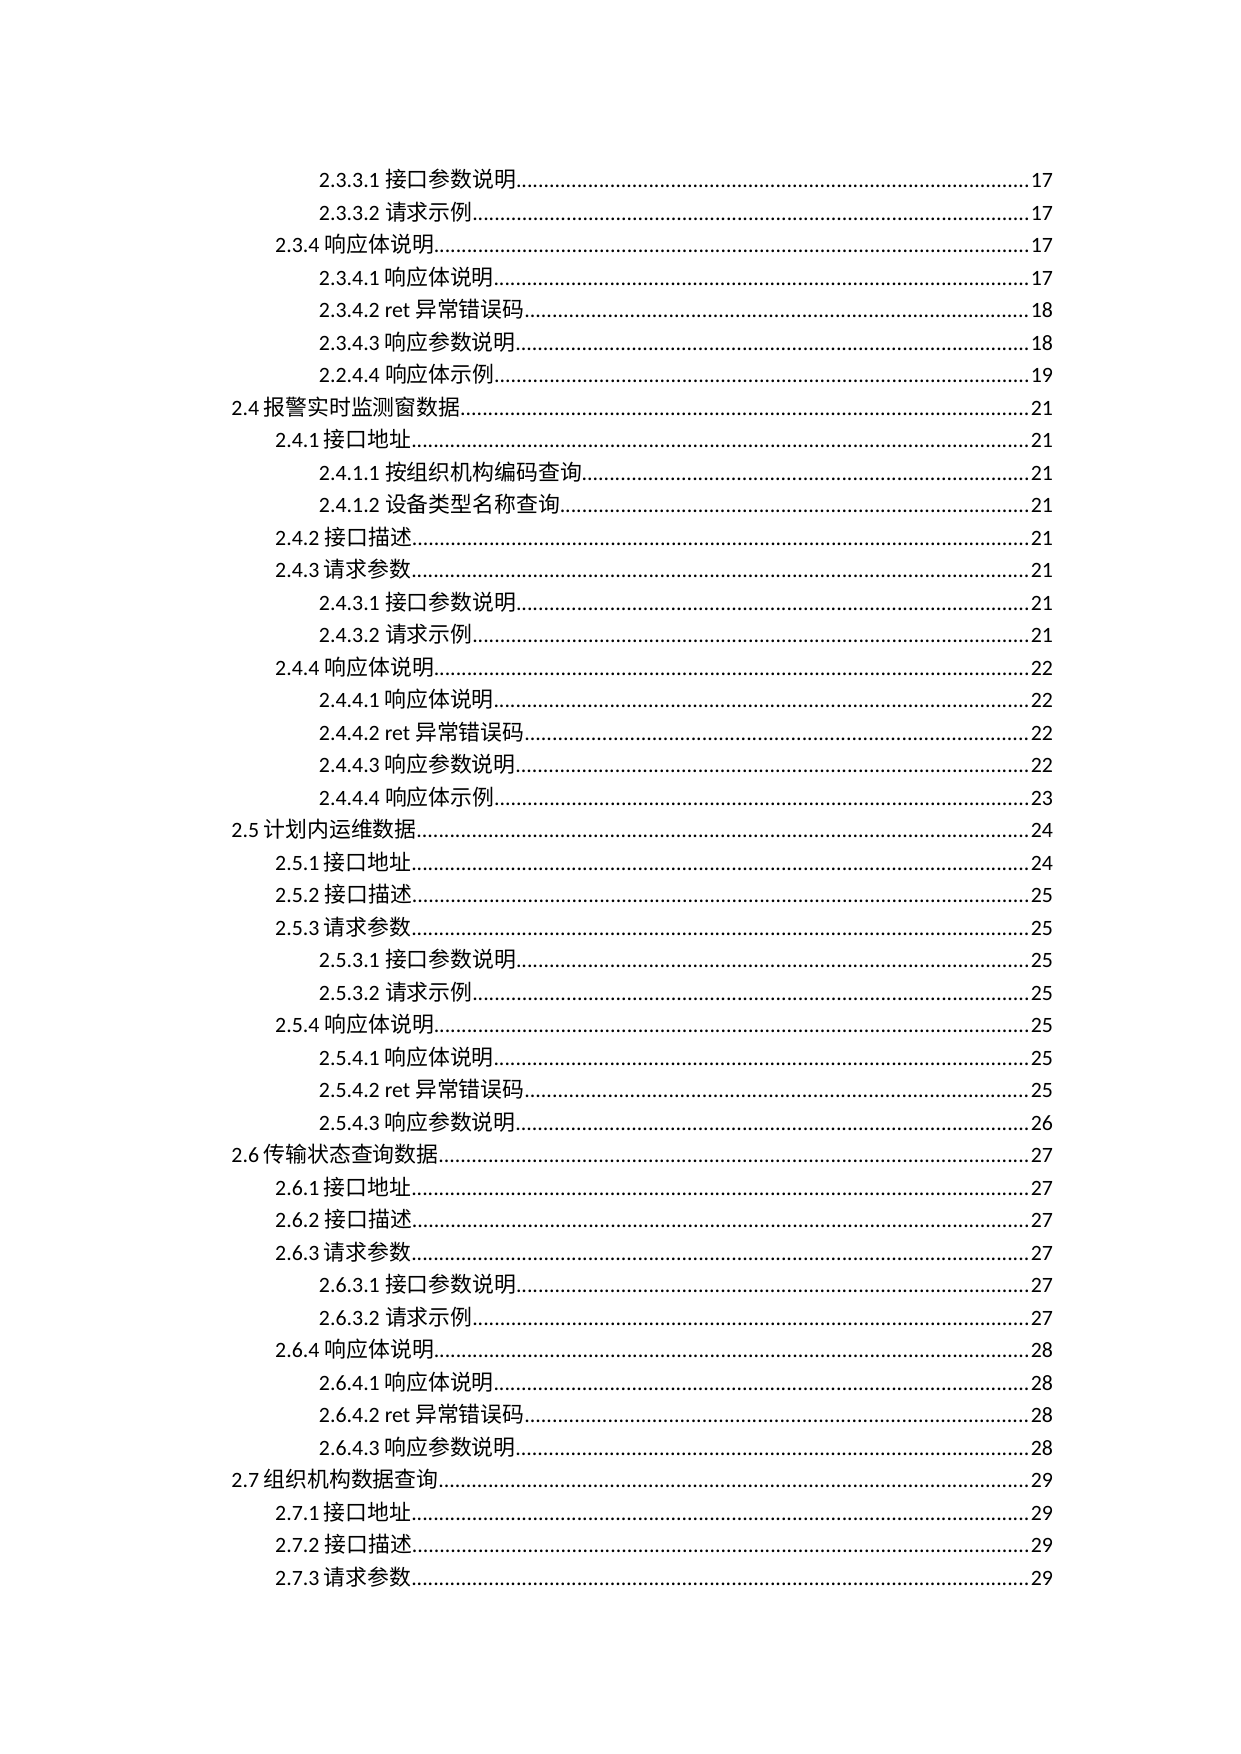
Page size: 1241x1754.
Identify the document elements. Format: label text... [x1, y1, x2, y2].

text 2.4.1.1 按组织机构编码查询 21 [319, 454, 1053, 487]
text 2.4.3.1 接口参数说明 21 [319, 584, 1053, 617]
text 2.4.3请求参数 21 [275, 552, 1053, 584]
text 2.4.4.4 响应体示例 23 [319, 779, 1053, 812]
text 2.7.3请求参数 29 [275, 1559, 1053, 1592]
text 2.7.1接口地址 29 [275, 1494, 1053, 1527]
text 2.4.4.3响应参数说明 22 [319, 747, 1053, 779]
text 2.3.4.2 ret 异常错误码 18 [319, 292, 1053, 324]
text 2.4报警实时监测窗数据 21 [231, 389, 1053, 422]
text 2.5.4.1响应体说明 25 [319, 1039, 1053, 1072]
text 2.5.1接口地址 24 [275, 844, 1053, 877]
text 2.5.2 接口描述 25 [275, 877, 1053, 909]
text 2.6传输状态查询数据 27 [231, 1137, 1053, 1169]
text 2.6.1接口地址 27 [275, 1169, 1053, 1202]
text 2.7.2 接口描述 29 [275, 1527, 1053, 1559]
text 2.3.4.3响应参数说明 18 [319, 324, 1053, 357]
text 2.3.3.2 请求示例 17 [319, 194, 1053, 227]
text 2.5.3.2 请求示例 25 [319, 974, 1053, 1007]
text 2.2.4.4 响应体示例 19 [319, 357, 1053, 389]
text 2.6.3.2 请求示例 27 [319, 1299, 1053, 1332]
text 2.3.4.1响应体说明 17 [319, 259, 1053, 292]
text 2.6.3.1 接口参数说明 27 [319, 1267, 1053, 1299]
text 2.5.4.2 ret 异常错误码 25 [319, 1072, 1053, 1104]
text 2.4.1接口地址 21 [275, 422, 1053, 454]
text 2.6.4.1响应体说明 28 [319, 1364, 1053, 1397]
text 2.4.2 接口描述 21 [275, 519, 1053, 552]
text 2.4.3.2 请求示例 21 [319, 617, 1053, 649]
text 2.4.1.2 设备类型名称查询 21 [319, 487, 1053, 519]
text 2.4.4.1响应体说明 22 [319, 682, 1053, 714]
text 2.4.4 响应体说明 22 [275, 649, 1053, 682]
text 2.5.4 响应体说明 25 [275, 1007, 1053, 1039]
text 2.5.4.3响应参数说明 26 [319, 1104, 1053, 1137]
text 2.4.4.2 ret 异常错误码 22 [319, 714, 1053, 747]
text 2.5.3.1 接口参数说明 25 [319, 942, 1053, 974]
text 2.6.4 响应体说明 28 [275, 1332, 1053, 1364]
text 2.6.2 接口描述 27 [275, 1202, 1053, 1234]
text 2.6.4.3响应参数说明 28 [319, 1429, 1053, 1462]
text 2.5.3请求参数 25 [275, 909, 1053, 942]
text 2.3.4 响应体说明 17 [275, 227, 1053, 259]
text 2.6.3请求参数 27 [275, 1234, 1053, 1267]
text 2.5计划内运维数据 24 [231, 812, 1053, 844]
text 2.3.3.1 接口参数说明 17 [319, 162, 1053, 194]
text 2.6.4.2 ret 异常错误码 28 [319, 1397, 1053, 1429]
text 2.7组织机构数据查询 29 [231, 1462, 1053, 1494]
